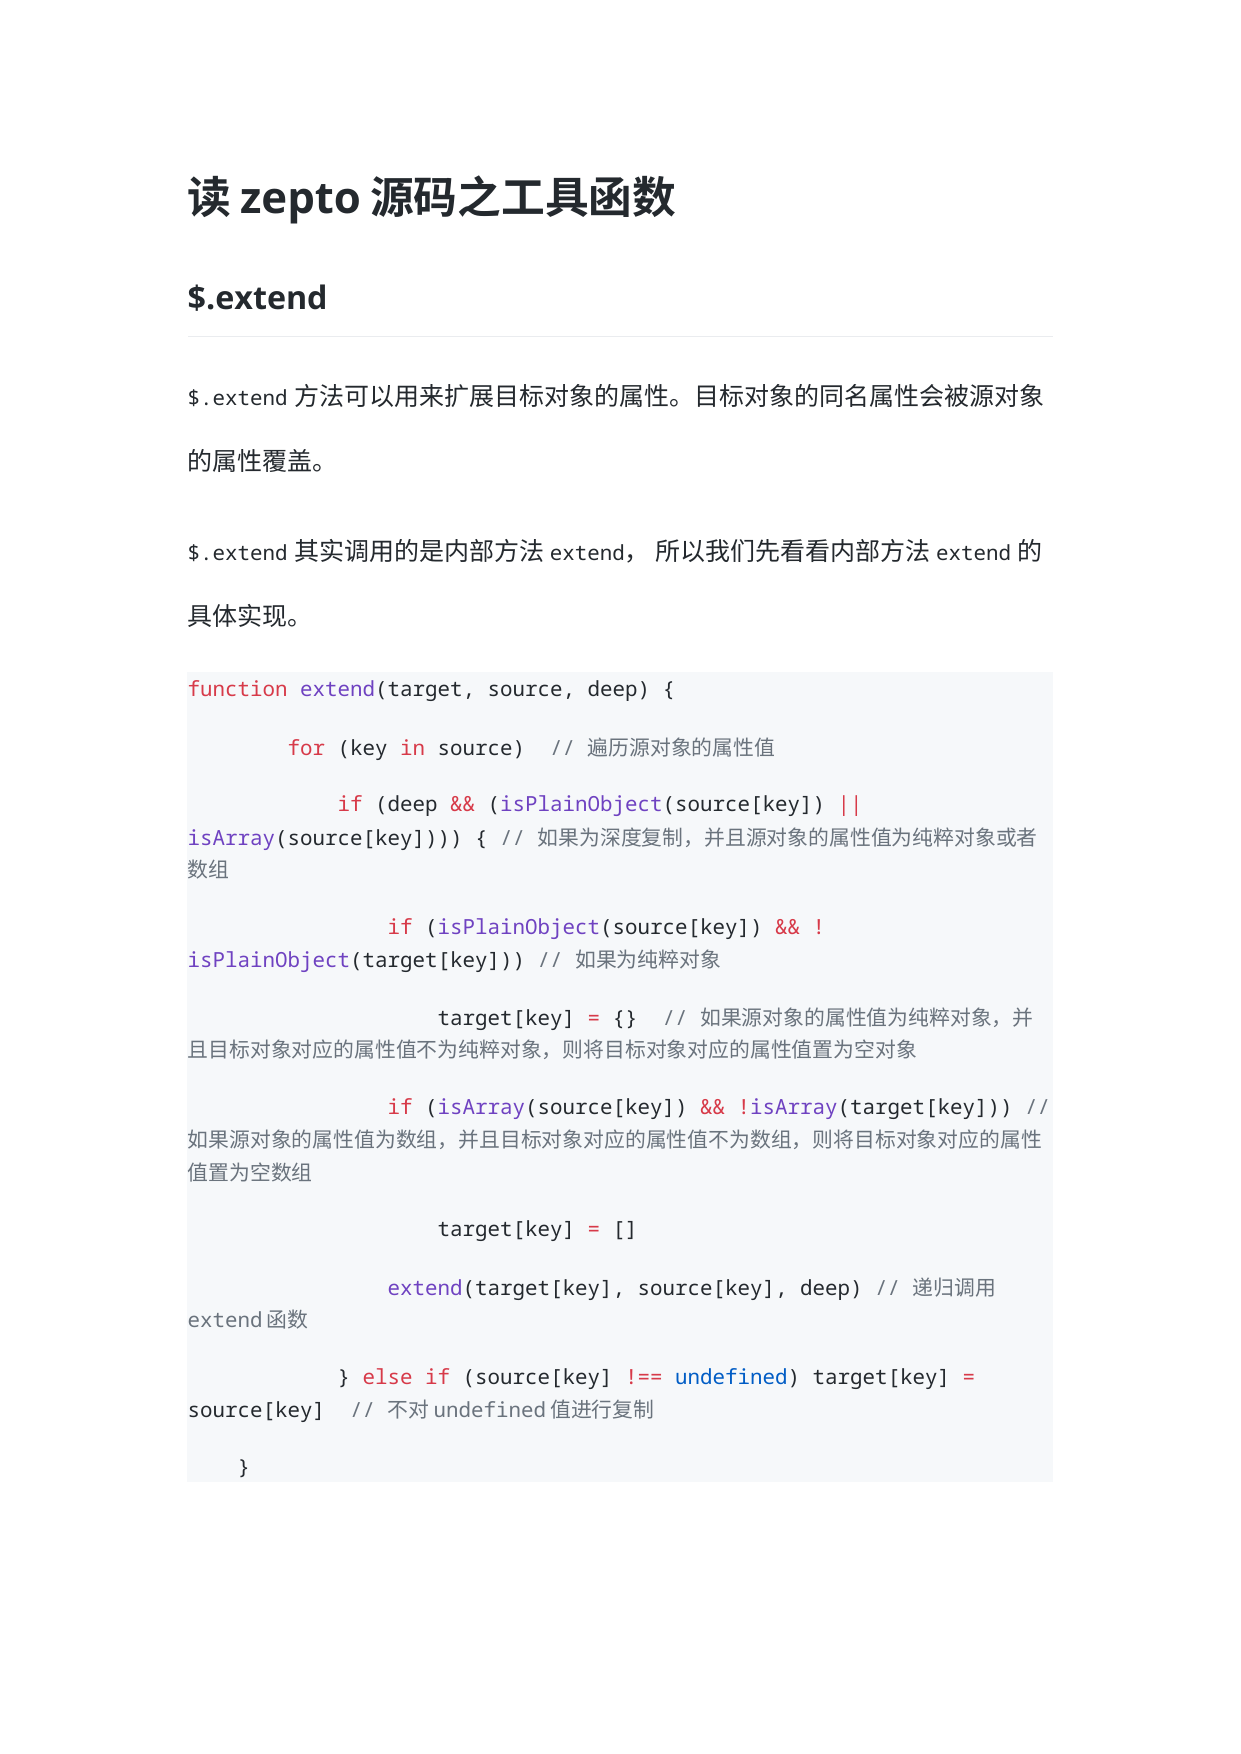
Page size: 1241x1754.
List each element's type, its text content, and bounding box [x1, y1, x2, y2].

text target[key] = [] [187, 1212, 1053, 1245]
text extend(target[key], source[key], deep) // 递归调用extend函数 [187, 1270, 1053, 1335]
text if (isArray(source[key]) && !isArray(target[key])) // 如果源对象的属性值为数组，并且目标对象对应的属性值不为数组，则将目标对象对应的属性值置为空数组 [187, 1090, 1053, 1187]
text $.extend 其实调用的是内部方法 extend， 所以我们先看看内部方法 extend 的具体实现。 [187, 517, 1053, 647]
text target[key] = {} // 如果源对象的属性值为纯粹对象，并且目标对象对应的属性值不为纯粹对象，则将目标对象对应的属性值置为空对象 [187, 1000, 1053, 1065]
subtitle 读zepto源码之工具函数 [187, 162, 1053, 227]
text for (key in source) // 遍历源对象的属性值 [187, 730, 1053, 762]
text if (isPlainObject(source[key]) && !isPlainObject(target[key])) // 如果为纯粹对象 [187, 910, 1053, 975]
text } [187, 1450, 1053, 1482]
subtitle $.extend [187, 264, 1053, 337]
text function extend(target, source, deep) { [187, 672, 1053, 705]
text $.extend 方法可以用来扩展目标对象的属性。目标对象的同名属性会被源对象的属性覆盖。 [187, 362, 1053, 492]
text if (deep && (isPlainObject(source[key]) || isArray(source[key]))) { // 如果为深度复制，并且源对象的属性值为纯粹对象或者数组 [187, 787, 1053, 885]
text } else if (source[key] !== undefined) target[key] = source[key] // 不对undefined值进行复制 [187, 1360, 1053, 1425]
